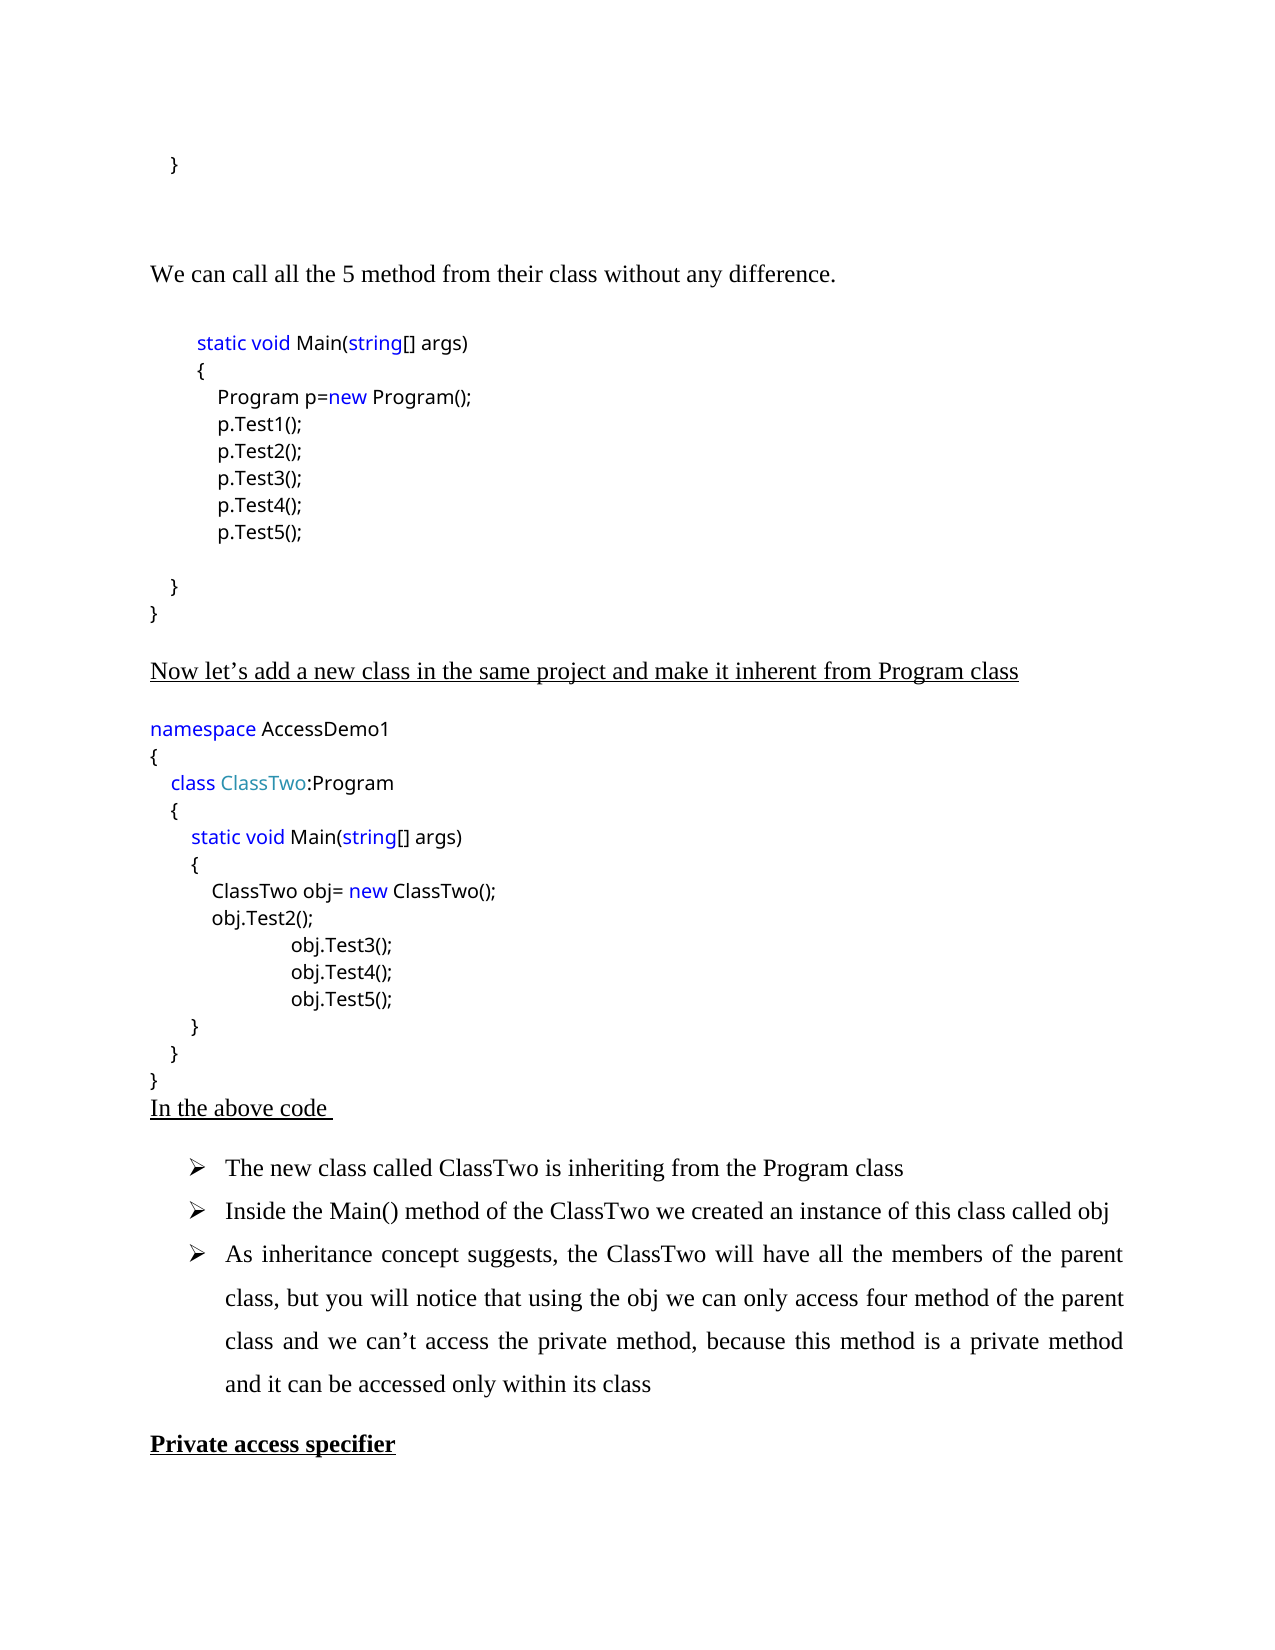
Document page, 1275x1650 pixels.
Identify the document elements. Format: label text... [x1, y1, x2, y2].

text In the above code [150, 1093, 1125, 1122]
text p.Test4(); [197, 491, 1125, 518]
text p.Test5(); [197, 518, 1125, 545]
text We can call all the 5 method from their class without any difference. [150, 259, 1125, 288]
text Private access specifier [150, 1429, 1125, 1457]
text class ClassTwo:Program [150, 770, 1125, 797]
text } [150, 572, 1125, 599]
text obj.Test4(); [291, 958, 1125, 986]
text Program p=new Program(); [197, 383, 1125, 410]
text ClassTwo obj= new ClassTwo(); [150, 878, 1125, 904]
text obj.Test2(); [150, 904, 1125, 932]
text { [150, 851, 1125, 878]
text } [150, 1012, 1125, 1039]
text { [150, 797, 1125, 824]
text p.Test3(); [197, 464, 1125, 491]
list The new class called ClassTwo is inheriting from the Program class [187, 1153, 1125, 1182]
text obj.Test3(); [291, 932, 1125, 958]
text } [150, 599, 1125, 626]
list Inside the Main() method of the ClassTwo we created an instance of this class called obj [187, 1196, 1125, 1225]
text } [150, 150, 1125, 177]
text { [197, 356, 1125, 383]
text p.Test1(); [197, 410, 1125, 437]
text static void Main(string[] args) [150, 824, 1125, 851]
text } [150, 1039, 1125, 1066]
text static void Main(string[] args) [197, 329, 1125, 356]
list As inheritance concept suggests, the ClassTwo will have all the members of the parent class, but you will notice that using the obj we can only access four method of the parent class and we can’t access the private method, because this method is a private method and it can be accessed only within its class [187, 1239, 1125, 1398]
text } [150, 1066, 1125, 1093]
text obj.Test5(); [291, 986, 1125, 1012]
text namespace AccessDemo1 [150, 716, 1125, 743]
text p.Test2(); [197, 437, 1125, 464]
text { [150, 743, 1125, 770]
text Now let’s add a new class in the same project and make it inherent from Program class [150, 656, 1125, 685]
